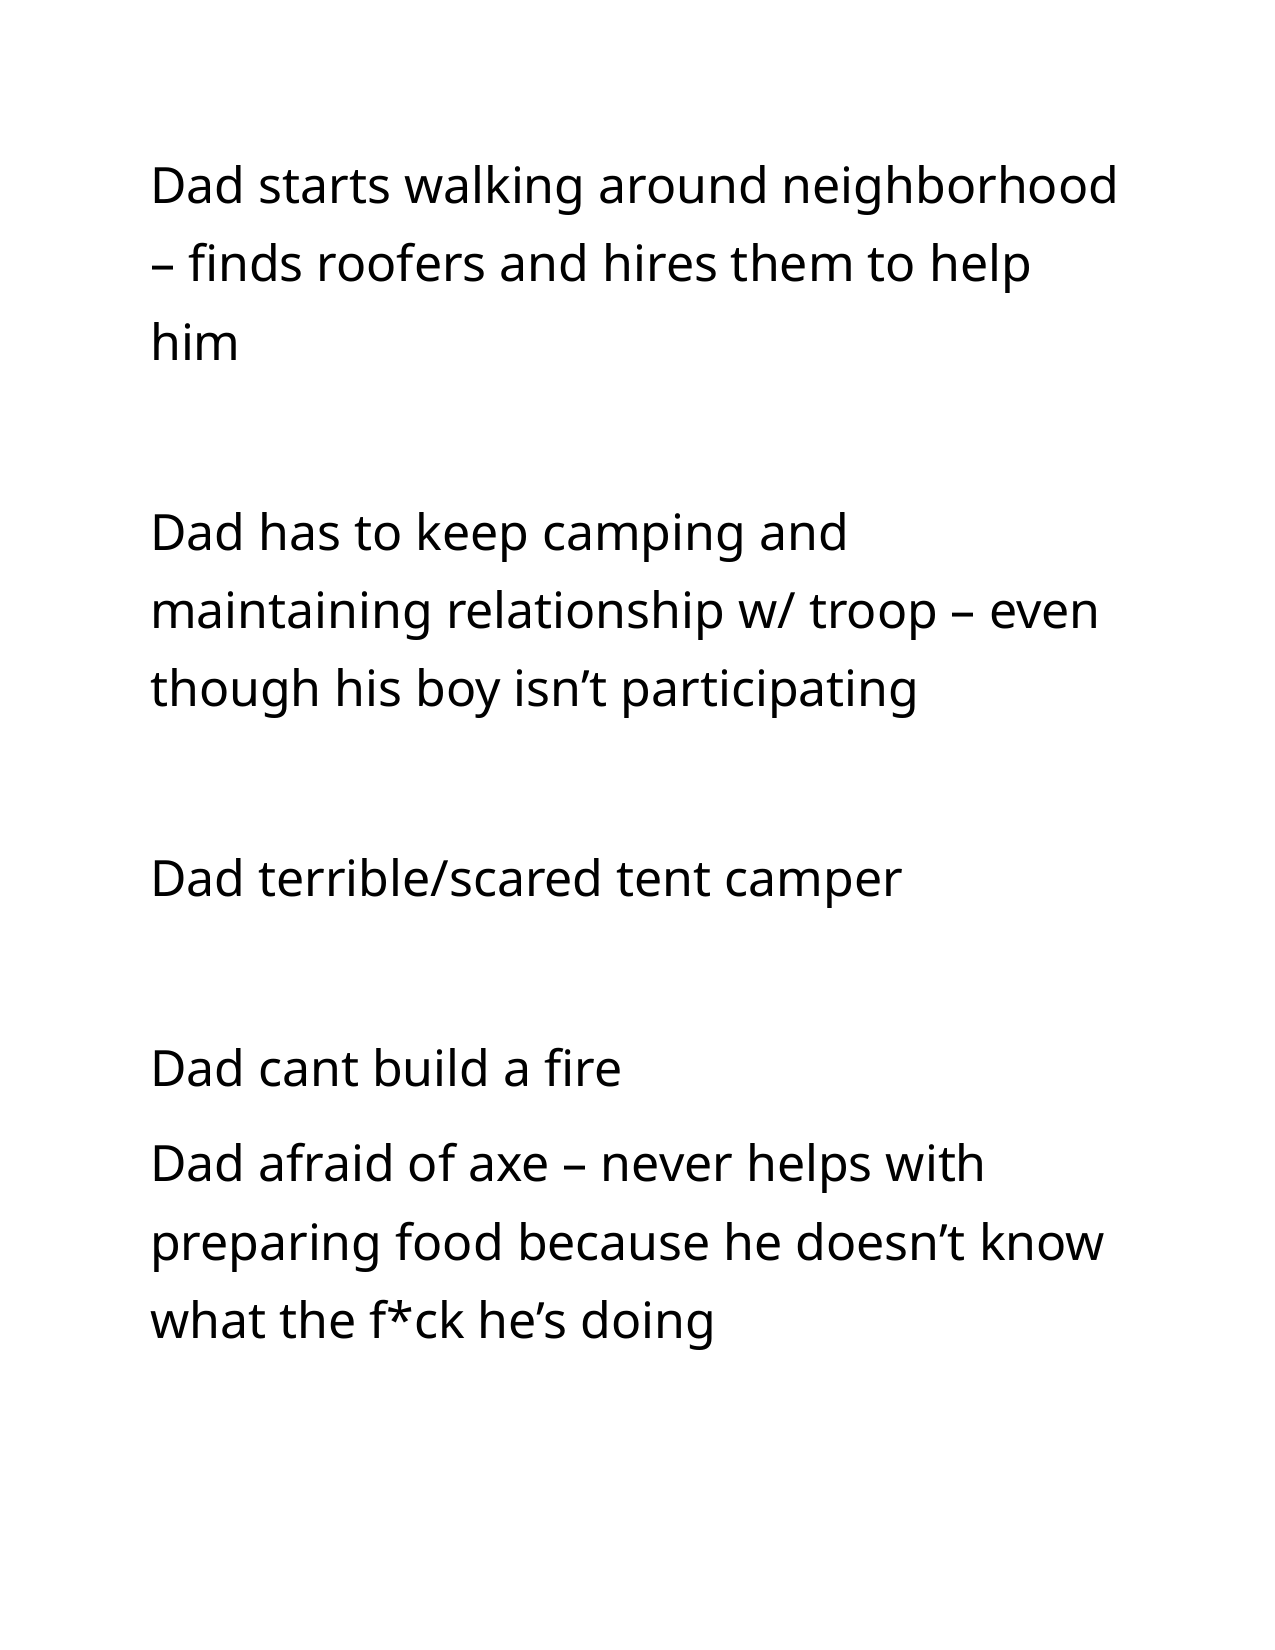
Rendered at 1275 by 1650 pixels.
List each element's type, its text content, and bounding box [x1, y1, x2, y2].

text Dad terrible/scared tent camper [150, 843, 1125, 911]
text Dad cant build a fire [150, 1033, 1125, 1101]
text Dad has to keep camping and maintaining relationship w/ troop – even though his boy isn’t participating [150, 497, 1125, 721]
text Dad starts walking around neighborhood – finds roofers and hires them to help him [150, 150, 1125, 375]
text Dad afraid of axe – never helps with preparing food because he doesn’t know what the f*ck he’s doing [150, 1128, 1125, 1353]
